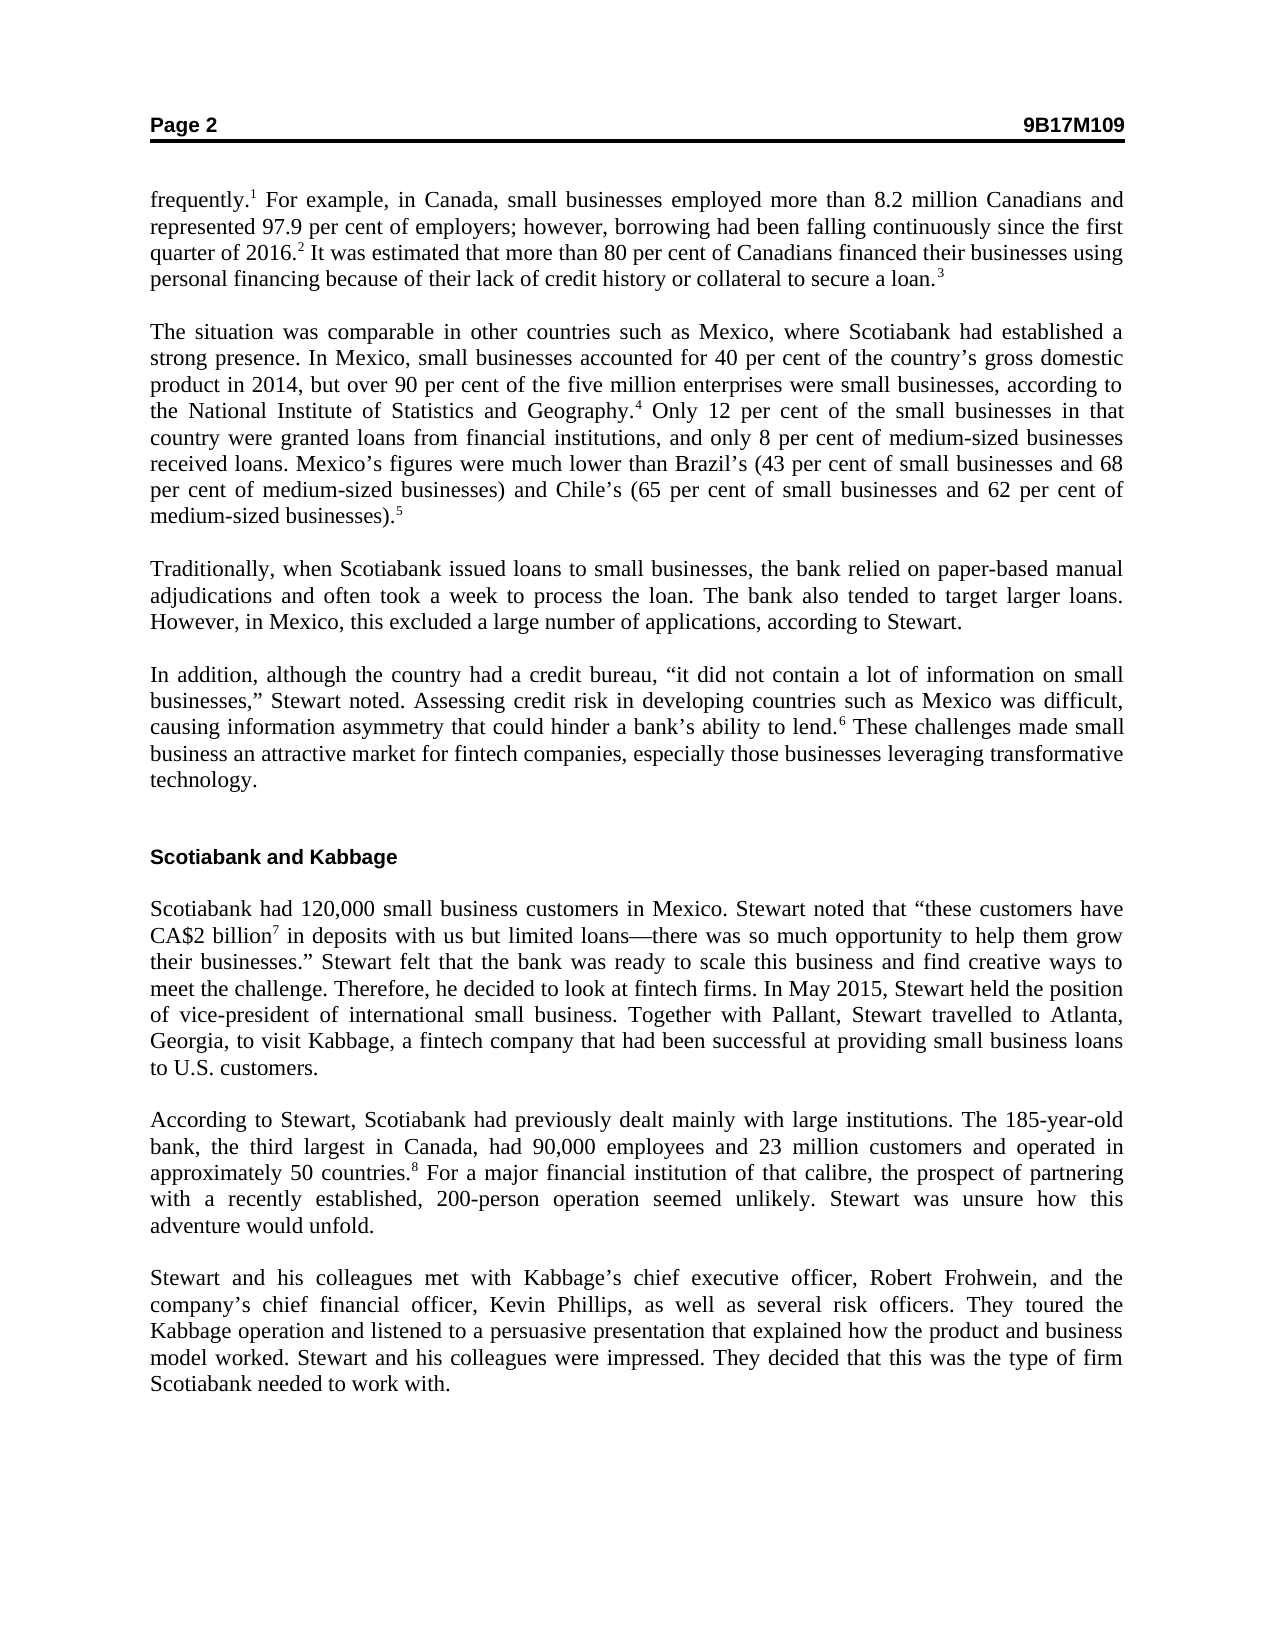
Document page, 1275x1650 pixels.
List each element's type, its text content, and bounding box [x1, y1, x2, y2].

text Stewart and his colleagues met with Kabbage’s chief executive officer, Robert Frohwein, and the company’s chief financial officer, Kevin Phillips, as well as several risk officers. They toured the Kabbage operation and listened to a persuasive presentation that explained how the product and business model worked. Stewart and his colleagues were impressed. They decided that this was the type of firm Scotiabank needed to work with. [150, 1264, 1125, 1396]
text Scotiabank had 120,000 small business customers in Mexico. Stewart noted that “these customers have CA$2 billion in deposits with us but limited loans—there was so much opportunity to help them grow their businesses.” Stewart felt that the bank was ready to scale this business and find creative ways to meet the challenge. Therefore, he decided to look at fintech firms. In May 2015, Stewart held the position of vice-president of international small business. Together with Pallant, Stewart travelled to Atlanta, Georgia, to visit Kabbage, a fintech company that had been successful at providing small business loans to U.S. customers. [150, 896, 1125, 1080]
text Scotiabank and Kabbage [150, 845, 1125, 869]
text The situation was comparable in other countries such as Mexico, where Scotiabank had established a strong presence. In Mexico, small businesses accounted for 40 per cent of the country’s gross domestic product in 2014, but over 90 per cent of the five million enterprises were small businesses, according to the National Institute of Statistics and Geography. Only 12 per cent of the small businesses in that country were granted loans from financial institutions, and only 8 per cent of medium-sized businesses received loans. Mexico’s figures were much lower than Brazil’s (43 per cent of small businesses and 68 per cent of medium-sized businesses) and Chile’s (65 per cent of small businesses and 62 per cent of medium-sized businesses). [150, 318, 1125, 529]
text Traditionally, when Scotiabank issued loans to small businesses, the bank relied on paper-based manual adjudications and often took a week to process the loan. The bank also tended to target larger loans. However, in Mexico, this excluded a large number of applications, according to Stewart. [150, 555, 1125, 634]
text According to Stewart, Scotiabank had previously dealt mainly with large institutions. The 185-year-old bank, the third largest in Canada, had 90,000 employees and 23 million customers and operated in approximately 50 countries. For a major financial institution of that calibre, the prospect of partnering with a recently established, 200-person operation seemed unlikely. Stewart was unsure how this adventure would unfold. [150, 1106, 1125, 1238]
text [150, 186, 1125, 292]
text In addition, although the country had a credit bureau, “it did not contain a lot of information on small businesses,” Stewart noted. Assessing credit risk in developing countries such as Mexico was difficult, causing information asymmetry that could hinder a bank’s ability to lend. These challenges made small business an attractive market for fintech companies, especially those businesses leveraging transformative technology. [150, 661, 1125, 792]
